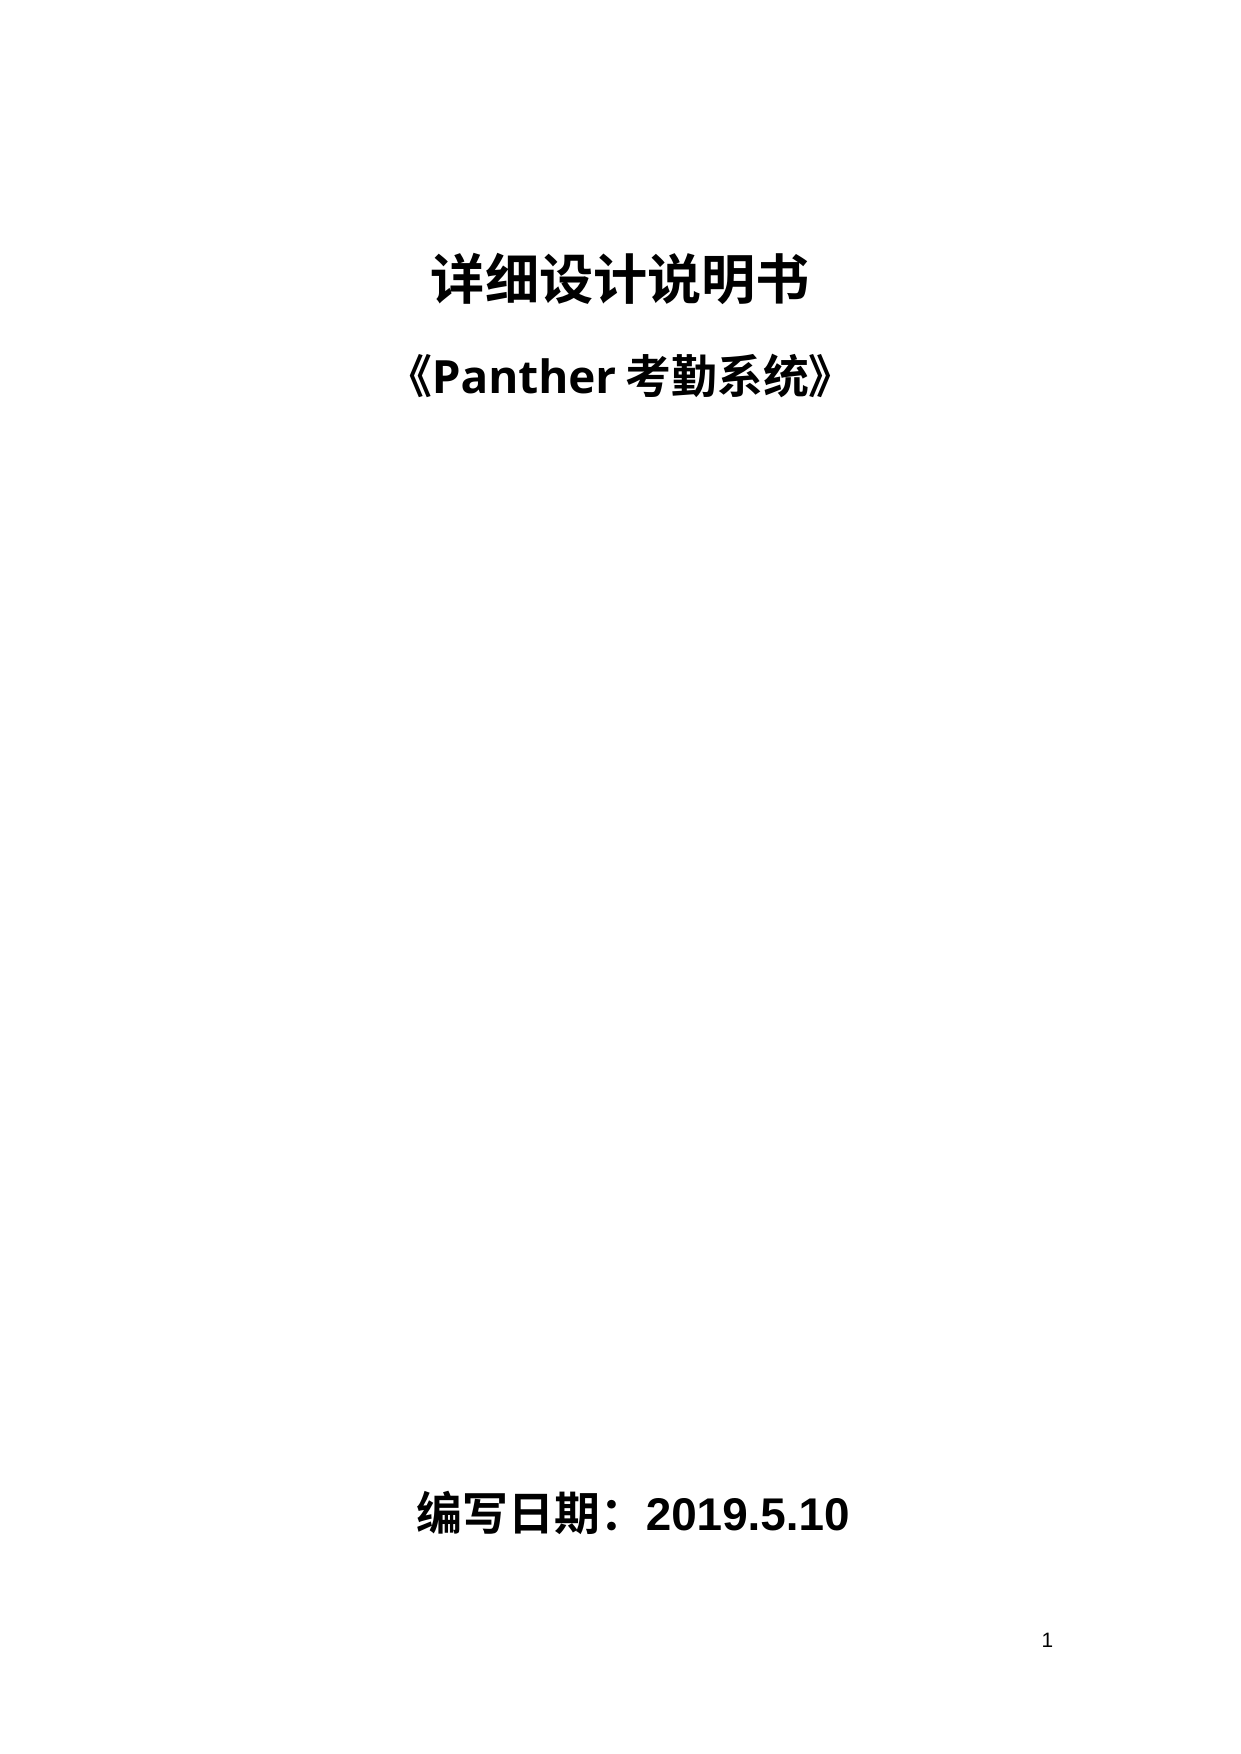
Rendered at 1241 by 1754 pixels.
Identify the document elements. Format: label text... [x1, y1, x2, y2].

text 编写日期：2019.5.10 [187, 1462, 1053, 1559]
text 《Panther考勤系统》 [187, 324, 1053, 422]
text 详细设计说明书 [187, 227, 1053, 324]
